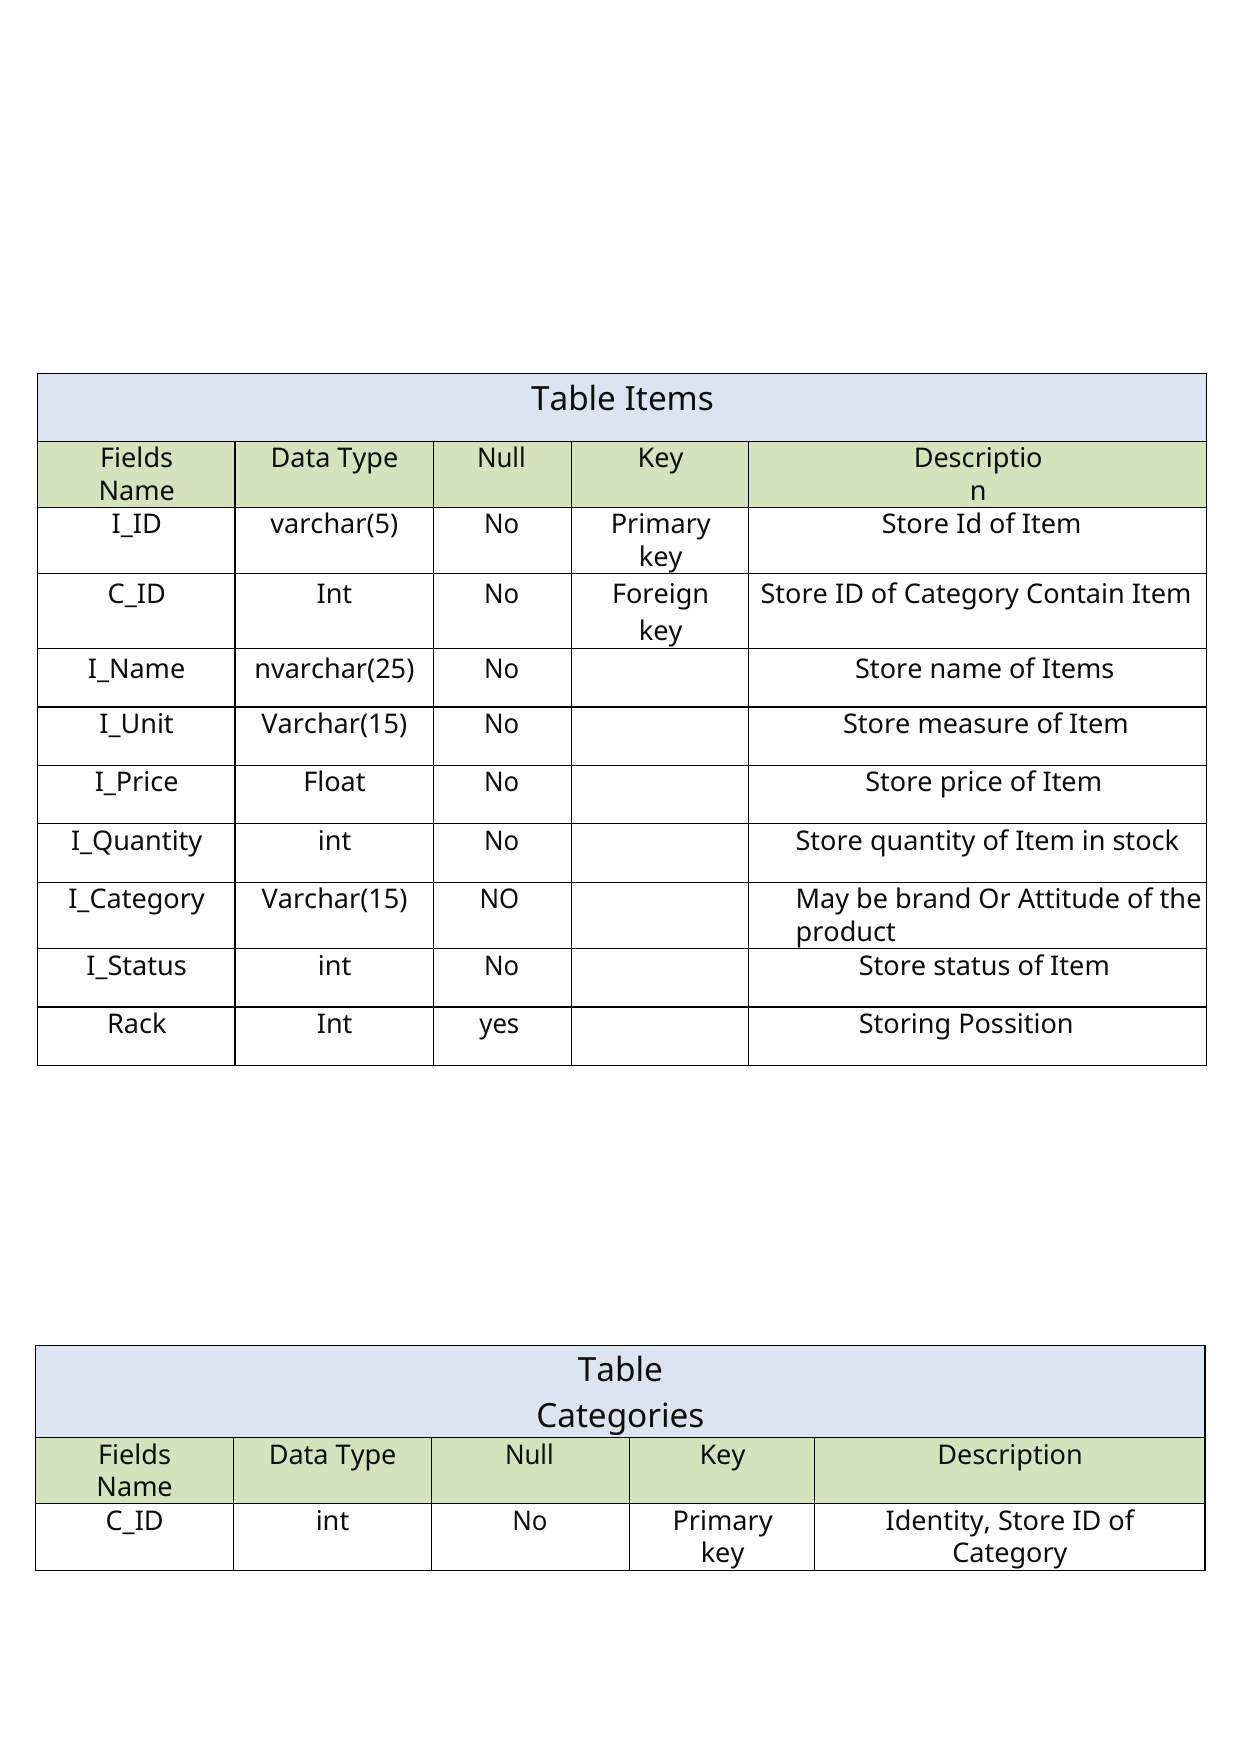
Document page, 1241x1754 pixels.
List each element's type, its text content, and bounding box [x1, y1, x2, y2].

table_cell I_Category [38, 883, 234, 948]
table_cell No [434, 708, 571, 765]
table_cell I_ID [38, 508, 234, 573]
table_cell No [434, 574, 571, 648]
table_cell Store ID of Category Contain Item [749, 574, 1206, 648]
table_cell int [236, 949, 433, 1006]
table_cell Varchar(15) [236, 708, 433, 765]
table_cell varchar(5) [236, 508, 433, 573]
table_cell I_Price [38, 766, 234, 823]
table_cell [572, 649, 748, 706]
table_cell Store status of Item [749, 949, 1206, 1006]
table_cell May be brand Or Attitude of the product [749, 883, 1206, 948]
table_cell [572, 949, 748, 1006]
table_cell [572, 883, 748, 948]
table_cell Primary key [630, 1504, 814, 1569]
table_cell Float [236, 766, 433, 823]
table_cell [572, 1008, 748, 1065]
table_cell Varchar(15) [236, 883, 433, 948]
table_cell Store Id of Item [749, 508, 1206, 573]
table_cell Rack [38, 1008, 234, 1065]
table_cell Int [236, 1008, 433, 1065]
table_cell Store price of Item [749, 766, 1206, 823]
table_cell Description [749, 442, 1206, 507]
table_cell nvarchar(25) [236, 649, 433, 706]
table_cell Storing Possition [749, 1008, 1206, 1065]
table_cell Fields Name [36, 1438, 233, 1503]
table_cell I_Unit [38, 708, 234, 765]
table_header Table Categories [36, 1346, 1204, 1437]
table_cell I_Name [38, 649, 234, 706]
table_cell Null [432, 1438, 629, 1503]
table_cell Store name of Items [749, 649, 1206, 706]
table_cell Description [815, 1438, 1204, 1503]
table_cell int [236, 824, 433, 882]
table_cell Key [572, 442, 748, 507]
table_cell yes [434, 1008, 571, 1065]
table_cell NO [434, 883, 571, 948]
table_cell No [432, 1504, 629, 1569]
table_cell int [234, 1504, 431, 1569]
table_cell Foreign key [572, 574, 748, 648]
table_cell Primary key [572, 508, 748, 573]
table_cell [572, 766, 748, 823]
table_cell Null [434, 442, 571, 507]
table_cell No [434, 649, 571, 706]
table_cell Store quantity of Item in stock [749, 824, 1206, 882]
table_cell No [434, 949, 571, 1006]
table_cell [572, 824, 748, 882]
table_cell No [434, 508, 571, 573]
table_cell Data Type [234, 1438, 431, 1503]
table_cell Key [630, 1438, 814, 1503]
table_cell I_Quantity [38, 824, 234, 882]
table_cell I_Status [38, 949, 234, 1006]
table_cell Store measure of Item [749, 708, 1206, 765]
table_cell No [434, 824, 571, 882]
table_cell Data Type [236, 442, 433, 507]
table_cell C_ID [36, 1504, 233, 1569]
table_cell Fields Name [38, 442, 234, 507]
table_cell Int [236, 574, 433, 648]
table_cell No [434, 766, 571, 823]
table_cell [572, 708, 748, 765]
table_cell Identity, Store ID of Category [815, 1504, 1204, 1569]
table_header Table Items [38, 374, 1206, 441]
table_cell C_ID [38, 574, 234, 648]
